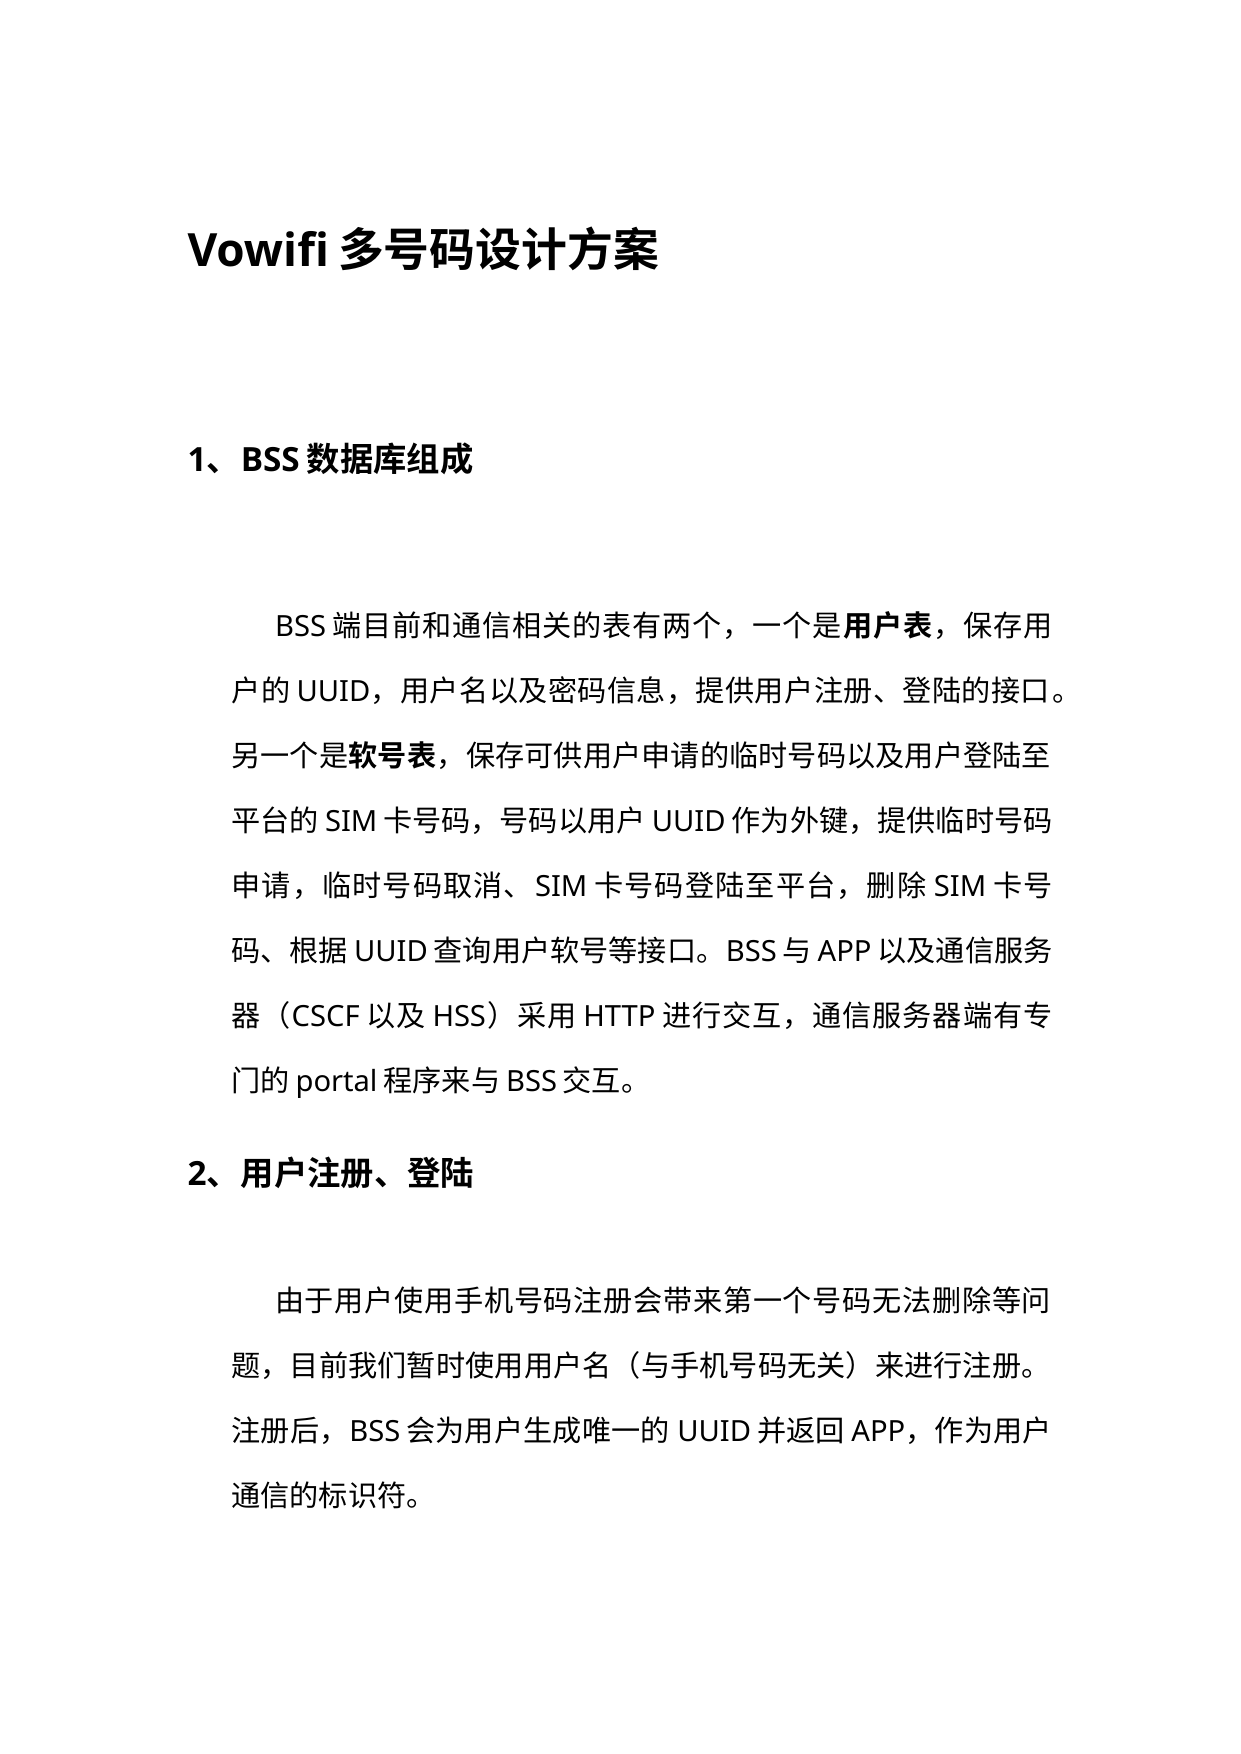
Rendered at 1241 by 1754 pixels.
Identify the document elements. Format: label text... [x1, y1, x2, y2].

text 由于用户使用手机号码注册会带来第一个号码无法删除等问题，目前我们暂时使用用户名（与手机号码无关）来进行注册。注册后，BSS会为用户生成唯一的UUID并返回APP，作为用户通信的标识符。 [231, 1266, 1053, 1526]
text BSS端目前和通信相关的表有两个，一个是用户表，保存用户的UUID，用户名以及密码信息，提供用户注册、登陆的接口。另一个是软号表，保存可供用户申请的临时号码以及用户登陆至平台的SIM卡号码，号码以用户UUID作为外键，提供临时号码申请，临时号码取消、SIM卡号码登陆至平台，删除SIM卡号码、根据UUID查询用户软号等接口。BSS与APP以及通信服务器（CSCF以及HSS）采用HTTP进行交互，通信服务器端有专门的portal程序来与BSS交互。 [231, 592, 1053, 1112]
subtitle BSS数据库组成 [187, 424, 1053, 489]
subtitle Vowifi多号码设计方案 [187, 197, 1053, 295]
subtitle 用户注册、登陆 [187, 1139, 1053, 1204]
